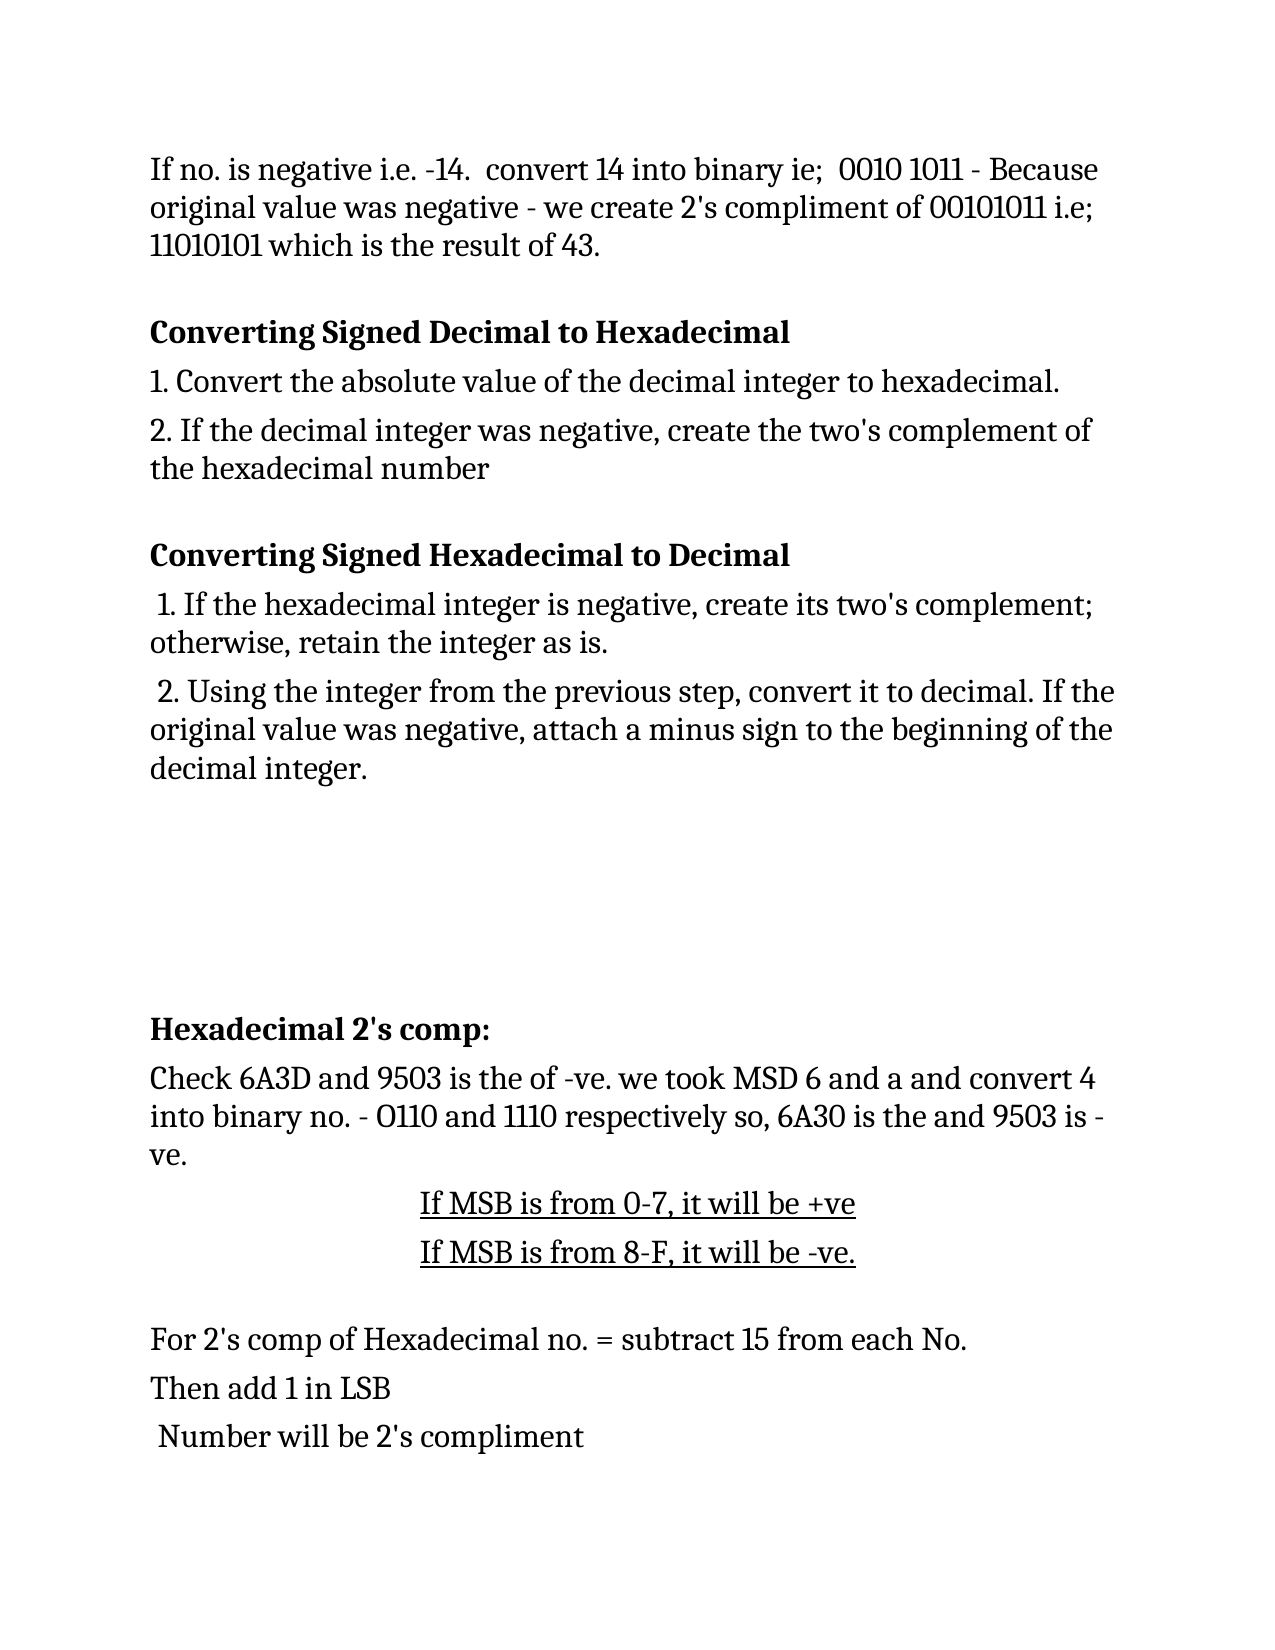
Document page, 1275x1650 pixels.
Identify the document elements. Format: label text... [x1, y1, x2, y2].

text If no. is negative i.e. -14. convert 14 into binary ie; 0010 1011 - Because original value was negative - we create 2's compliment of 00101011 i.e; 11010101 which is the result of 43. [150, 150, 1125, 265]
text Then add 1 in LSB [150, 1369, 1125, 1407]
text 2. Using the integer from the previous step, convert it to decimal. If the original value was negative, attach a minus sign to the beginning of the decimal integer. [150, 672, 1125, 787]
text For 2's comp of Hexadecimal no. = subtract 15 from each No. [150, 1320, 1125, 1359]
text Hexadecimal 2's comp: [150, 1010, 1125, 1049]
text 2. If the decimal integer was negative, create the two's complement of the hexadecimal number [150, 411, 1125, 488]
text Number will be 2's compliment [150, 1418, 1125, 1456]
text If MSB is from 8-F, it will be -ve. [150, 1233, 1125, 1272]
text Converting Signed Hexadecimal to Decimal [150, 537, 1125, 575]
text If MSB is from 0-7, it will be +ve [150, 1184, 1125, 1223]
text 1. If the hexadecimal integer is negative, create its two's complement; otherwise, retain the integer as is. [150, 585, 1125, 662]
text Converting Signed Decimal to Hexadecimal [150, 314, 1125, 352]
text Check 6A3D and 9503 is the of -ve. we took MSD 6 and a and convert 4 into binary no. - O110 and 1110 respectively so, 6A30 is the and 9503 is -ve. [150, 1059, 1125, 1174]
text 1. Convert the absolute value of the decimal integer to hexadecimal. [150, 362, 1125, 401]
